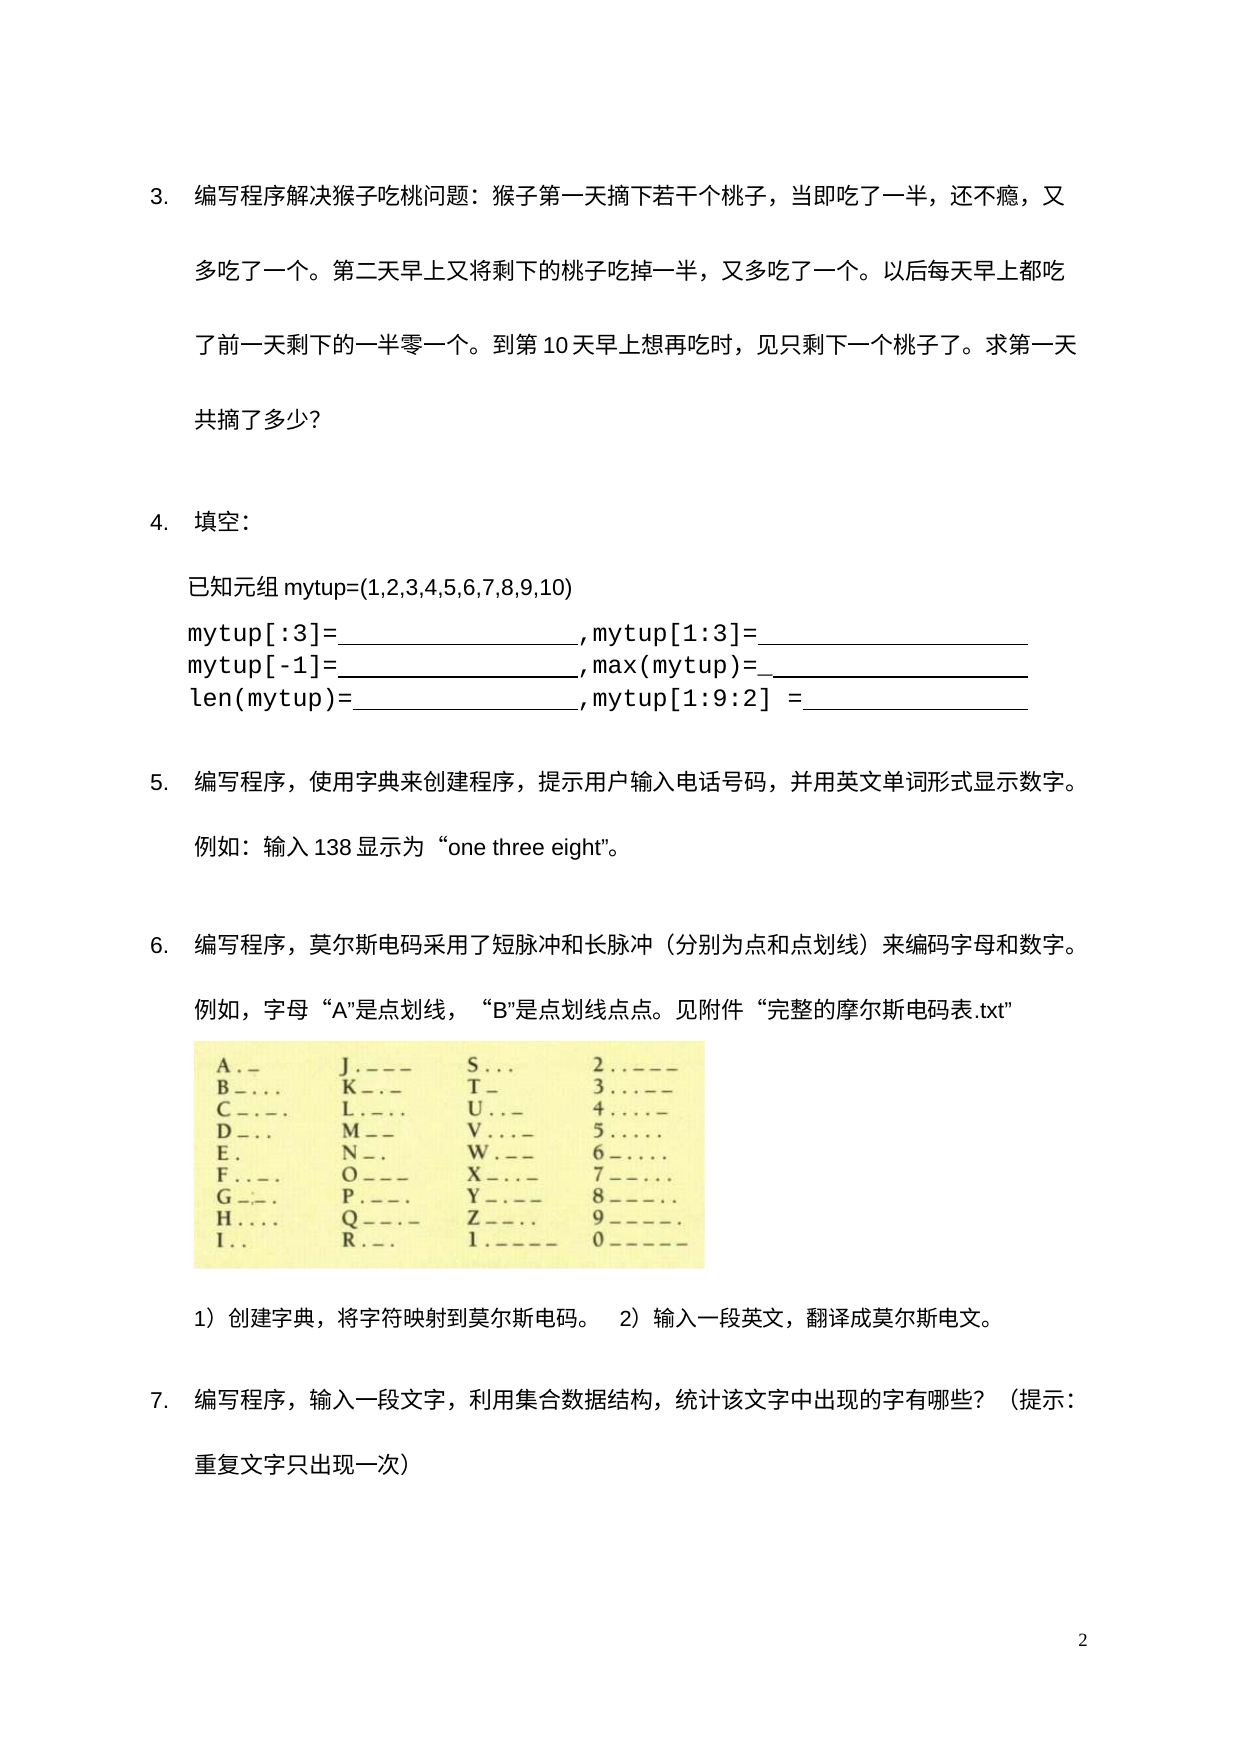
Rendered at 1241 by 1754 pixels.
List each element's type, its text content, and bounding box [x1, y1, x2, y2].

list 编写程序，使用字典来创建程序，提示用户输入电话号码，并用英文单词形式显示数字。例如：输入138显示为“one three eight”。 [150, 748, 1087, 878]
list 1）创建字典，将字符映射到莫尔斯电码。 2）输入一段英文，翻译成莫尔斯电文。 [150, 1301, 1087, 1333]
list 编写程序解决猴子吃桃问题：猴子第一天摘下若干个桃子，当即吃了一半，还不瘾，又多吃了一个。第二天早上又将剩下的桃子吃掉一半，又多吃了一个。以后每天早上都吃了前一天剩下的一半零一个。到第10天早上想再吃时，见只剩下一个桃子了。求第一天共摘了多少？ [150, 162, 1087, 451]
list 填空： [150, 488, 1087, 553]
picture [193, 1041, 709, 1277]
text 已知元组mytup=(1,2,3,4,5,6,7,8,9,10) [187, 553, 1087, 618]
text mytup[:3]= ,mytup[1:3]= [187, 618, 1087, 651]
text mytup[-1]= ,max(mytup)=_ [187, 651, 1087, 683]
list 编写程序，莫尔斯电码采用了短脉冲和长脉冲（分别为点和点划线）来编码字母和数字。例如，字母“A”是点划线，“B”是点划线点点。见附件“完整的摩尔斯电码表.txt” [150, 911, 1087, 1041]
text len(mytup)= ,mytup[1:9:2] = [187, 683, 1087, 716]
list 编写程序，输入一段文字，利用集合数据结构，统计该文字中出现的字有哪些？（提示：重复文字只出现一次） [150, 1366, 1087, 1496]
